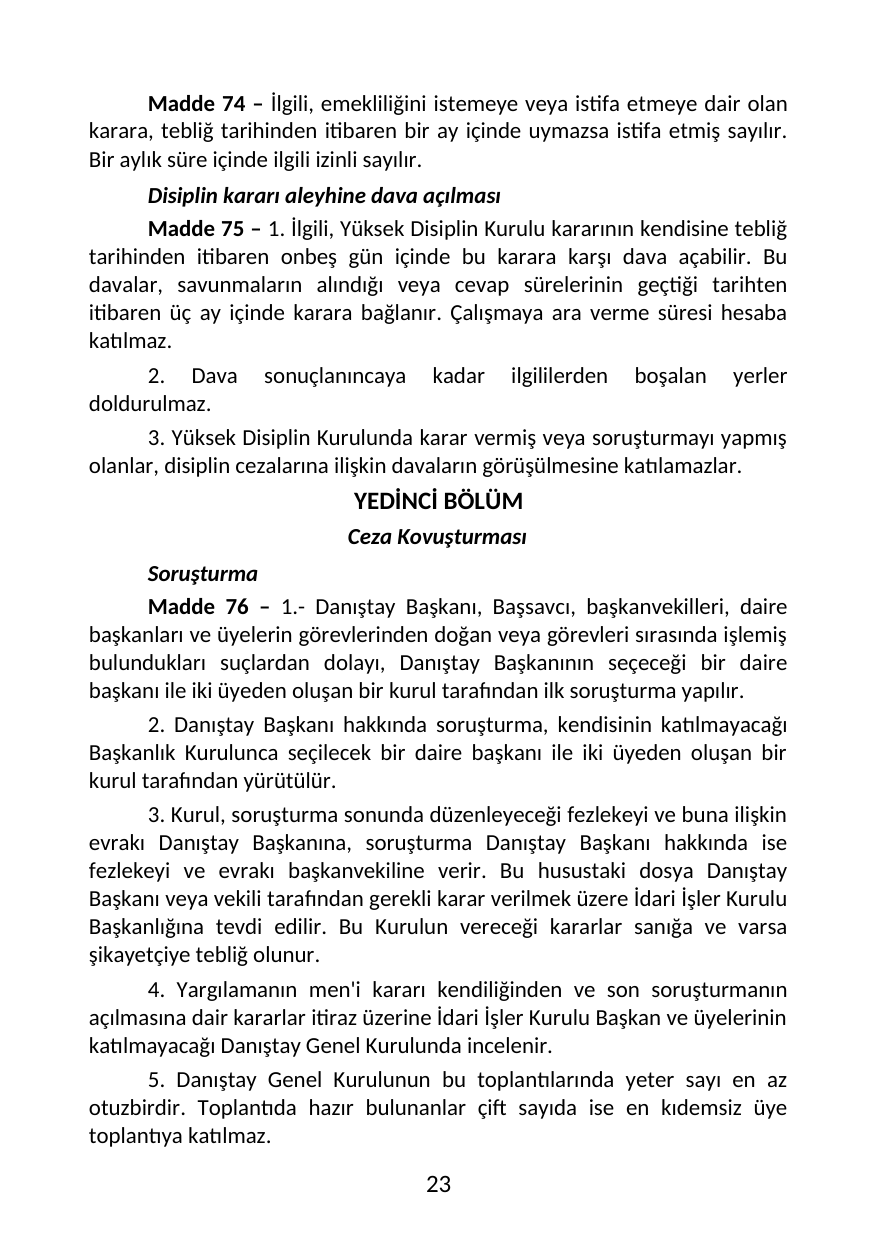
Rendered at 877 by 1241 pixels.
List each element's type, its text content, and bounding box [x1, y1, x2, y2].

text 2. Dava sonuçlanıncaya kadar ilgililerden boşalan yerler doldurulmaz. [89, 361, 788, 417]
text 5. Danıştay Genel Kurulunun bu toplantılarında yeter sayı en az otuzbirdir. Toplantıda hazır bulunanlar çift sayıda ise en kıdemsiz üye toplantıya katılmaz. [89, 1065, 788, 1149]
text 3. Kurul, soruşturma sonunda düzenleyeceği fezlekeyi ve buna ilişkin evrakı Danıştay Başkanına, soruşturma Danıştay Başkanı hakkında ise fezlekeyi ve evrakı başkanvekiline verir. Bu husustaki dosya Danıştay Başkanı veya vekili tarafından gerekli karar verilmek üzere İdari İşler Kurulu Başkanlığına tevdi edilir. Bu Kurulun vereceği kararlar sanığa ve varsa şikayetçiye tebliğ olunur. [89, 800, 788, 968]
text 2. Danıştay Başkanı hakkında soruşturma, kendisinin katılmayacağı Başkanlık Kurulunca seçilecek bir daire başkanı ile iki üyeden oluşan bir kurul tarafından yürütülür. [89, 710, 788, 794]
text Madde 76 – 1.- Danıştay Başkanı, Başsavcı, başkanvekilleri, daire başkanları ve üyelerin görevlerinden doğan veya görevleri sırasında işlemiş bulundukları suçlardan dolayı, Danıştay Başkanının seçeceği bir daire başkanı ile iki üyeden oluşan bir kurul tarafından ilk soruşturma yapılır. [89, 592, 788, 704]
text Disiplin kararı aleyhine dava açılması [89, 185, 788, 208]
text Soruşturma [89, 563, 788, 586]
text YEDİNCİ BÖLÜM [89, 485, 788, 516]
text Ceza Kovuşturması [89, 522, 788, 550]
text Madde 74 – İlgili, emekliliğini istemeye veya istifa etmeye dair olan karara, tebliğ tarihinden itibaren bir ay içinde uymazsa istifa etmiş sayılır. Bir aylık süre içinde ilgili izinli sayılır. [89, 89, 788, 173]
text Madde 75 – 1. İlgili, Yüksek Disiplin Kurulu kararının kendisine tebliğ tarihinden itibaren onbeş gün içinde bu karara karşı dava açabilir. Bu davalar, savunmaların alındığı veya cevap sürelerinin geçtiği tarihten itibaren üç ay içinde karara bağlanır. Çalışmaya ara verme süresi hesaba katılmaz. [89, 214, 788, 354]
text 3. Yüksek Disiplin Kurulunda karar vermiş veya soruşturmayı yapmış olanlar, disiplin cezalarına ilişkin davaların görüşülmesine katılamazlar. [89, 423, 788, 479]
text 4. Yargılamanın men'i kararı kendiliğinden ve son soruşturmanın açılmasına dair kararlar itiraz üzerine İdari İşler Kurulu Başkan ve üyelerinin katılmayacağı Danıştay Genel Kurulunda incelenir. [89, 975, 788, 1059]
